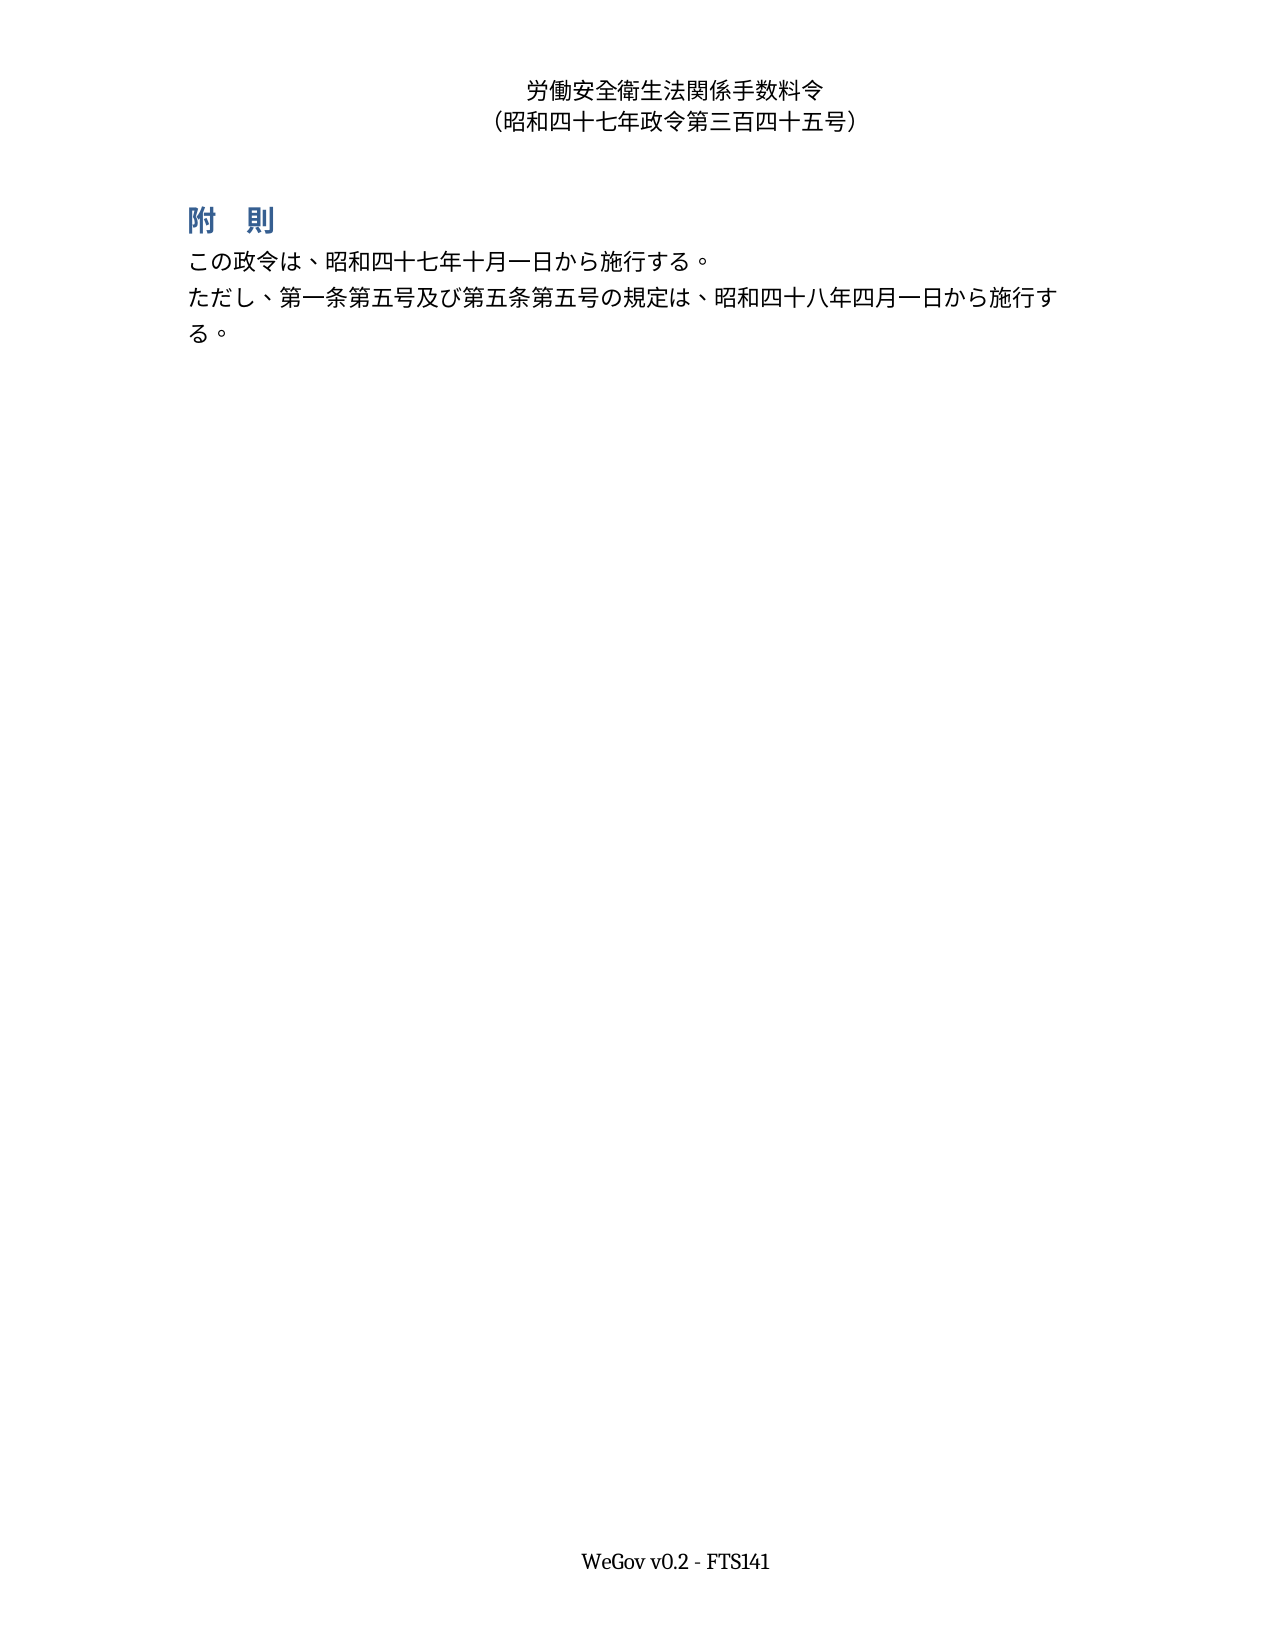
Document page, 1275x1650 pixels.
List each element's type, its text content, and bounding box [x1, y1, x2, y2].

subtitle 附 則 [187, 200, 1087, 240]
text この政令は、昭和四十七年十月一日から施行する。 ただし、第一条第五号及び第五条第五号の規定は、昭和四十八年四月一日から施行する。 [187, 246, 1087, 349]
